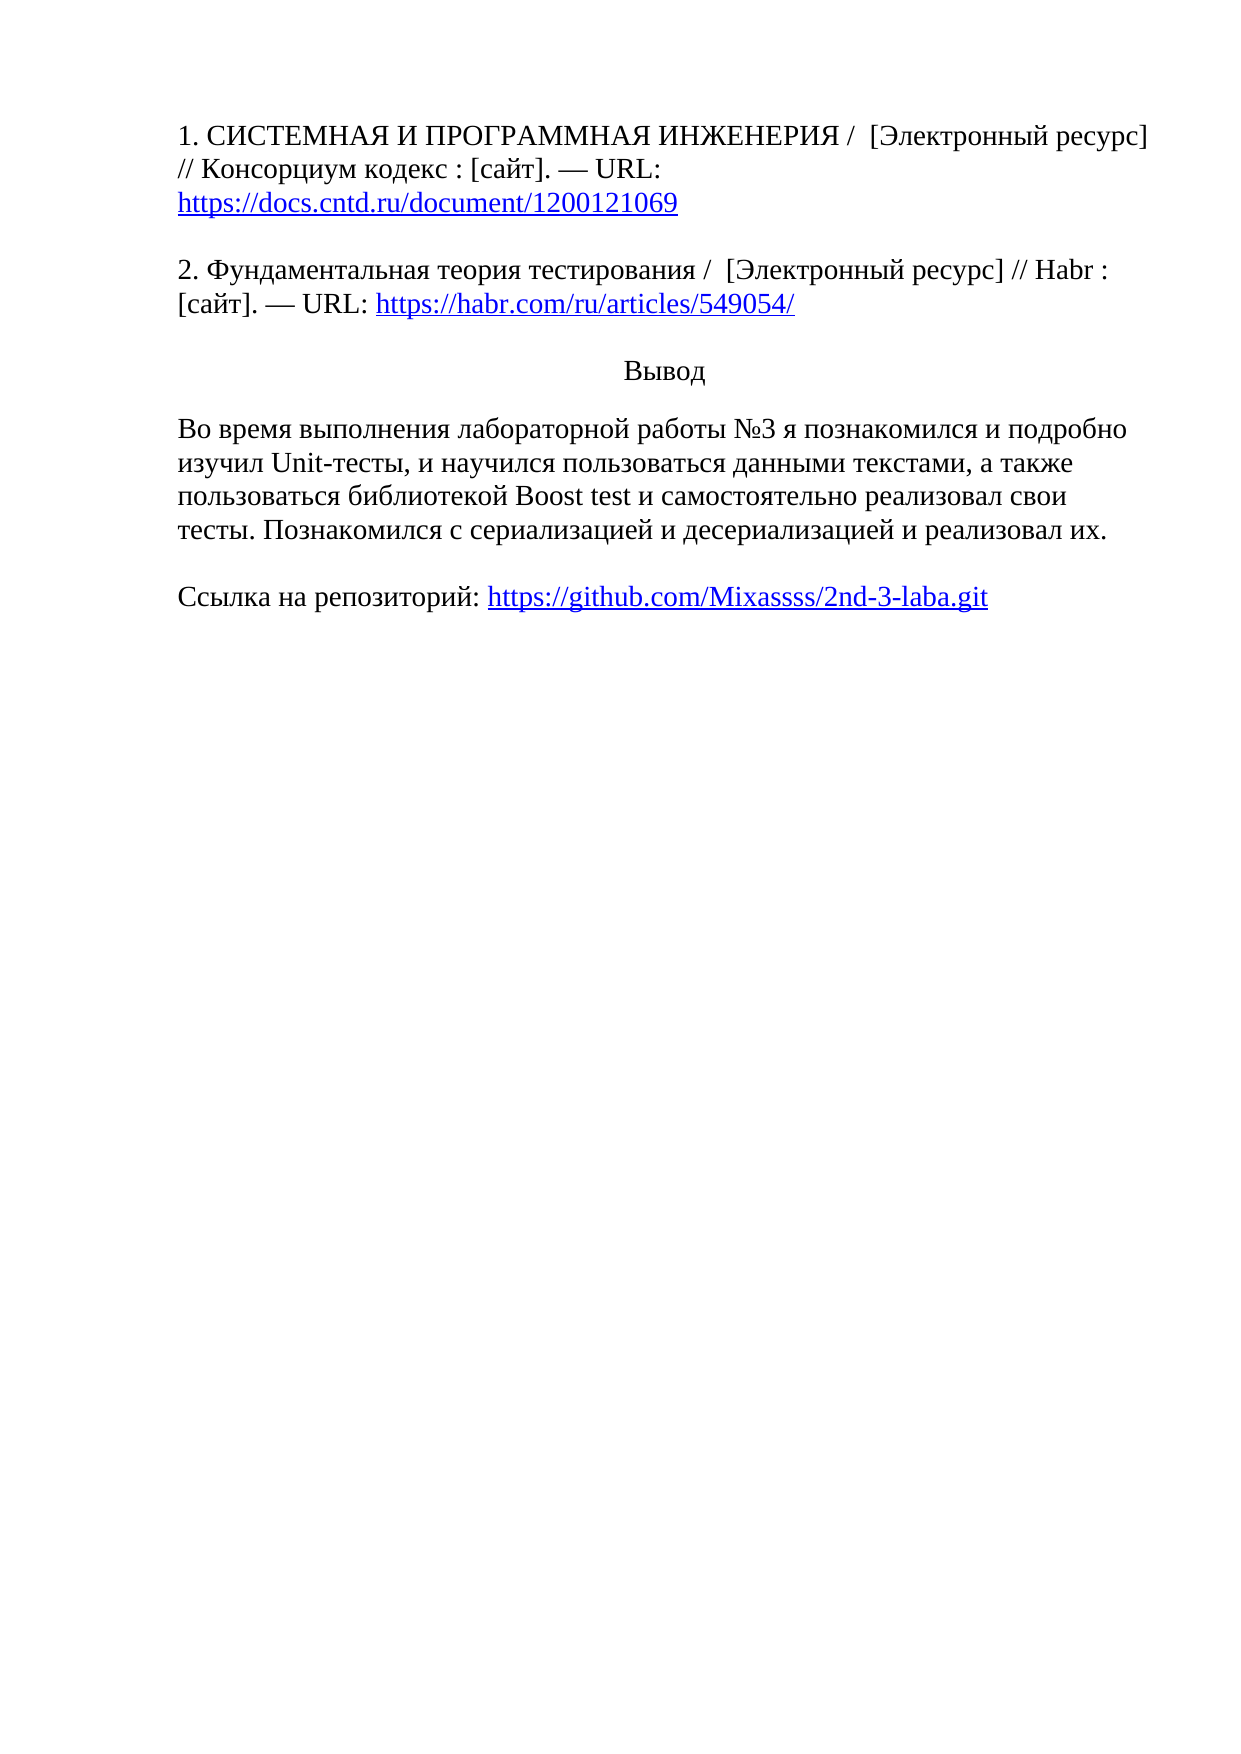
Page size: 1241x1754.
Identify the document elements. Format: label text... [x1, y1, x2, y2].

text Во время выполнения лабораторной работы №3 я познакомился и подробно изучил Unit-тесты, и научился пользоваться данными текстами, а также пользоваться библиотекой Boost test и самостоятельно реализовал свои тесты. Познакомился с сериализацией и десериализацией и реализовал их. [177, 411, 1152, 546]
text 2. Фундаментальная теория тестирования / [Электронный ресурс] // Habr : [сайт]. — URL: https://habr.com/ru/articles/549054/ [177, 252, 1152, 319]
text Вывод [177, 353, 1152, 386]
text Ссылка на репозиторий: https://github.com/Mixassss/2nd-3-laba.git [177, 579, 1152, 613]
text 1. СИСТЕМНАЯ И ПРОГРАММНАЯ ИНЖЕНЕРИЯ / [Электронный ресурс] // Консорциум кодекс : [сайт]. — URL: https://docs.cntd.ru/document/1200121069 [177, 118, 1152, 219]
